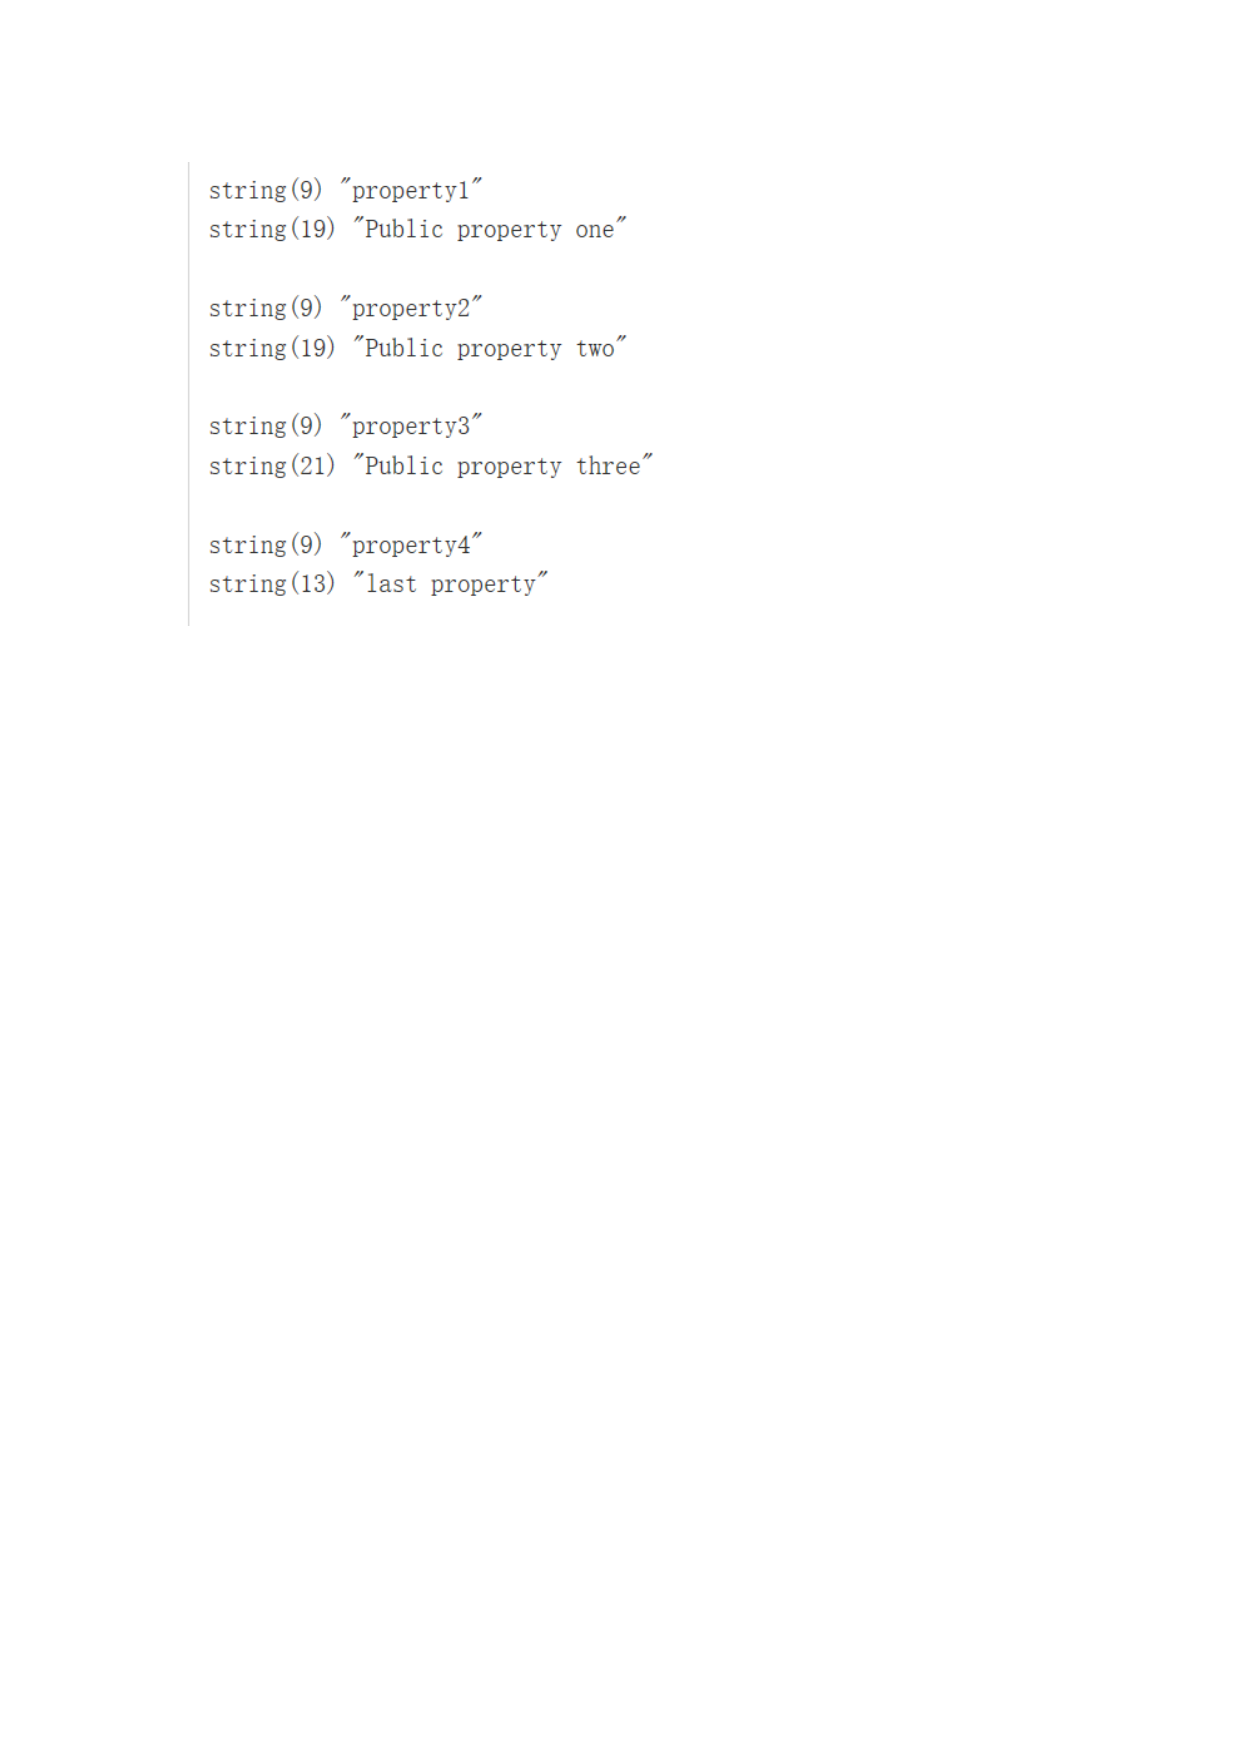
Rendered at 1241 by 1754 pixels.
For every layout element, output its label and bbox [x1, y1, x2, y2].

picture [187, 162, 694, 626]
